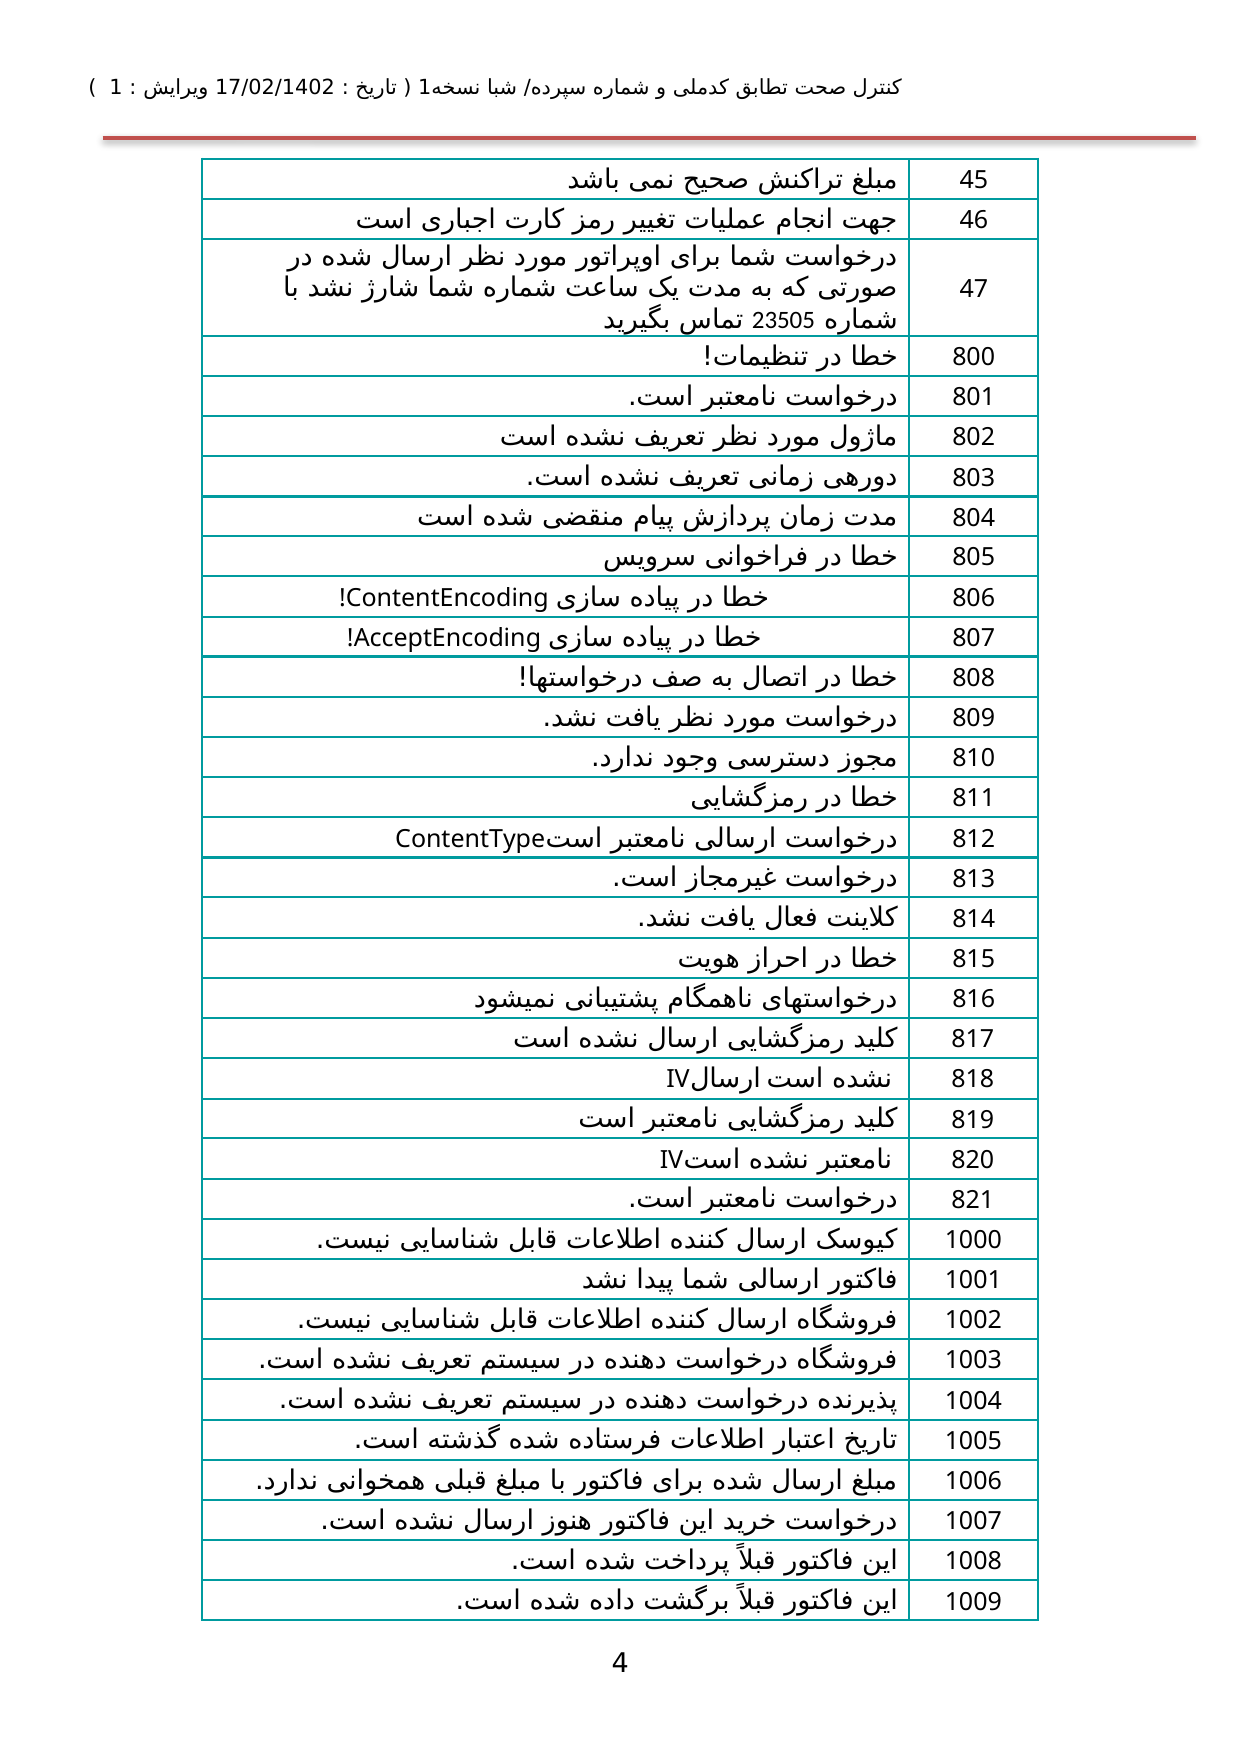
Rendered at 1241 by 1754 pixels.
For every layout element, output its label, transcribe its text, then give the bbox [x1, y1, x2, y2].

table_cell 813 [910, 859, 1037, 896]
table_cell 820 [910, 1139, 1037, 1178]
table_cell خطا در تنظیمات! [203, 337, 908, 374]
table_cell 814 [910, 898, 1037, 937]
table_cell 817 [910, 1019, 1037, 1057]
table_cell 811 [910, 778, 1037, 816]
table_cell 1008 [910, 1541, 1037, 1579]
table_cell 1009 [910, 1581, 1037, 1619]
table_cell درخواست نامعتبر است. [203, 1180, 908, 1217]
table_cell !AcceptEncoding خطا در پیاده سازی [203, 618, 908, 655]
table_cell خطا در رمزگشایی [203, 778, 908, 816]
table_cell 1006 [910, 1461, 1037, 1499]
table_cell 47 [910, 240, 1037, 335]
table_cell 45 [910, 160, 1037, 198]
table_cell کیوسک ارسال کننده اطلاعات قابل شناسایی نیست. [203, 1220, 908, 1258]
table_cell این فاکتور قبلاً پرداخت شده است. [203, 1541, 908, 1579]
table_cell مجوز دسترسی وجود ندارد. [203, 738, 908, 776]
table_cell فروشگاه ارسال کننده اطلاعات قابل شناسایی نیست. [203, 1300, 908, 1338]
table_cell 816 [910, 979, 1037, 1017]
table_cell 800 [910, 337, 1037, 374]
table_cell درخواست شما برای اوپراتور مورد نظر ارسال شده در صورتی که به مدت یک ساعت شماره شما شارژ نشد با شماره 23505 تماس بگیرید [203, 240, 908, 335]
table_cell دورهی زمانی تعریف نشده است. [203, 457, 908, 495]
table_cell 803 [910, 457, 1037, 495]
table_cell جهت انجام عملیات تغییر رمز کارت اجباری است [203, 200, 908, 238]
table_cell خطا در فراخوانی سرویس [203, 537, 908, 575]
table_cell فروشگاه درخواست دهنده در سیستم تعریف نشده است. [203, 1340, 908, 1378]
table_cell 46 [910, 200, 1037, 238]
table_cell نشده است ارسالIV [203, 1059, 908, 1097]
table_cell 818 [910, 1059, 1037, 1097]
table_cell 1002 [910, 1300, 1037, 1338]
table_cell 809 [910, 698, 1037, 736]
table_cell درخواست ارسالی نامعتبر استContentType [203, 818, 908, 856]
table_cell 801 [910, 377, 1037, 415]
table_cell ماژول مورد نظر تعریف نشده است [203, 417, 908, 455]
table_cell 810 [910, 738, 1037, 776]
table_cell این فاکتور قبلاً برگشت داده شده است. [203, 1581, 908, 1619]
table_cell مدت زمان پردازش پیام منقضی شده است [203, 498, 908, 535]
table_cell پذیرنده درخواست دهنده در سیستم تعریف نشده است. [203, 1380, 908, 1419]
table_cell 1004 [910, 1380, 1037, 1419]
table_cell درخواست خرید این فاکتور هنوز ارسال نشده است. [203, 1501, 908, 1539]
table_cell 805 [910, 537, 1037, 575]
table_cell 806 [910, 577, 1037, 616]
table_cell تاریخ اعتبار اطلاعات فرستاده شده گذشته است. [203, 1421, 908, 1458]
table_cell 819 [910, 1100, 1037, 1137]
table_cell خطا در اتصال به صف درخواستها! [203, 658, 908, 696]
table_cell کلید رمزگشایی نامعتبر است [203, 1100, 908, 1137]
table_cell درخواست غیرمجاز است. [203, 859, 908, 896]
table_cell کلید رمزگشایی ارسال نشده است [203, 1019, 908, 1057]
table_cell 1000 [910, 1220, 1037, 1258]
table_cell 812 [910, 818, 1037, 856]
table_cell 1001 [910, 1260, 1037, 1298]
table_cell مبلغ ارسال شده برای فاکتور با مبلغ قبلی همخوانی ندارد. [203, 1461, 908, 1499]
table_cell درخواستهای ناهمگام پشتیبانی نمیشود [203, 979, 908, 1017]
table_cell 1003 [910, 1340, 1037, 1378]
table_cell 808 [910, 658, 1037, 696]
table_cell 1005 [910, 1421, 1037, 1458]
table_cell فاکتور ارسالی شما پیدا نشد [203, 1260, 908, 1298]
table_cell درخواست نامعتبر است. [203, 377, 908, 415]
table_cell 815 [910, 939, 1037, 977]
table_cell 807 [910, 618, 1037, 655]
table_cell 804 [910, 498, 1037, 535]
table_cell کلاینت فعال یافت نشد. [203, 898, 908, 937]
table_cell خطا در احراز هویت [203, 939, 908, 977]
table_cell نامعتبر نشده استIV [203, 1139, 908, 1178]
table_cell مبلغ تراکنش صحیح نمی باشد [203, 160, 908, 198]
table_cell !ContentEncoding خطا در پیاده سازی [203, 577, 908, 616]
table_cell درخواست مورد نظر یافت نشد. [203, 698, 908, 736]
table_cell 802 [910, 417, 1037, 455]
table_cell 821 [910, 1180, 1037, 1217]
table_cell 1007 [910, 1501, 1037, 1539]
